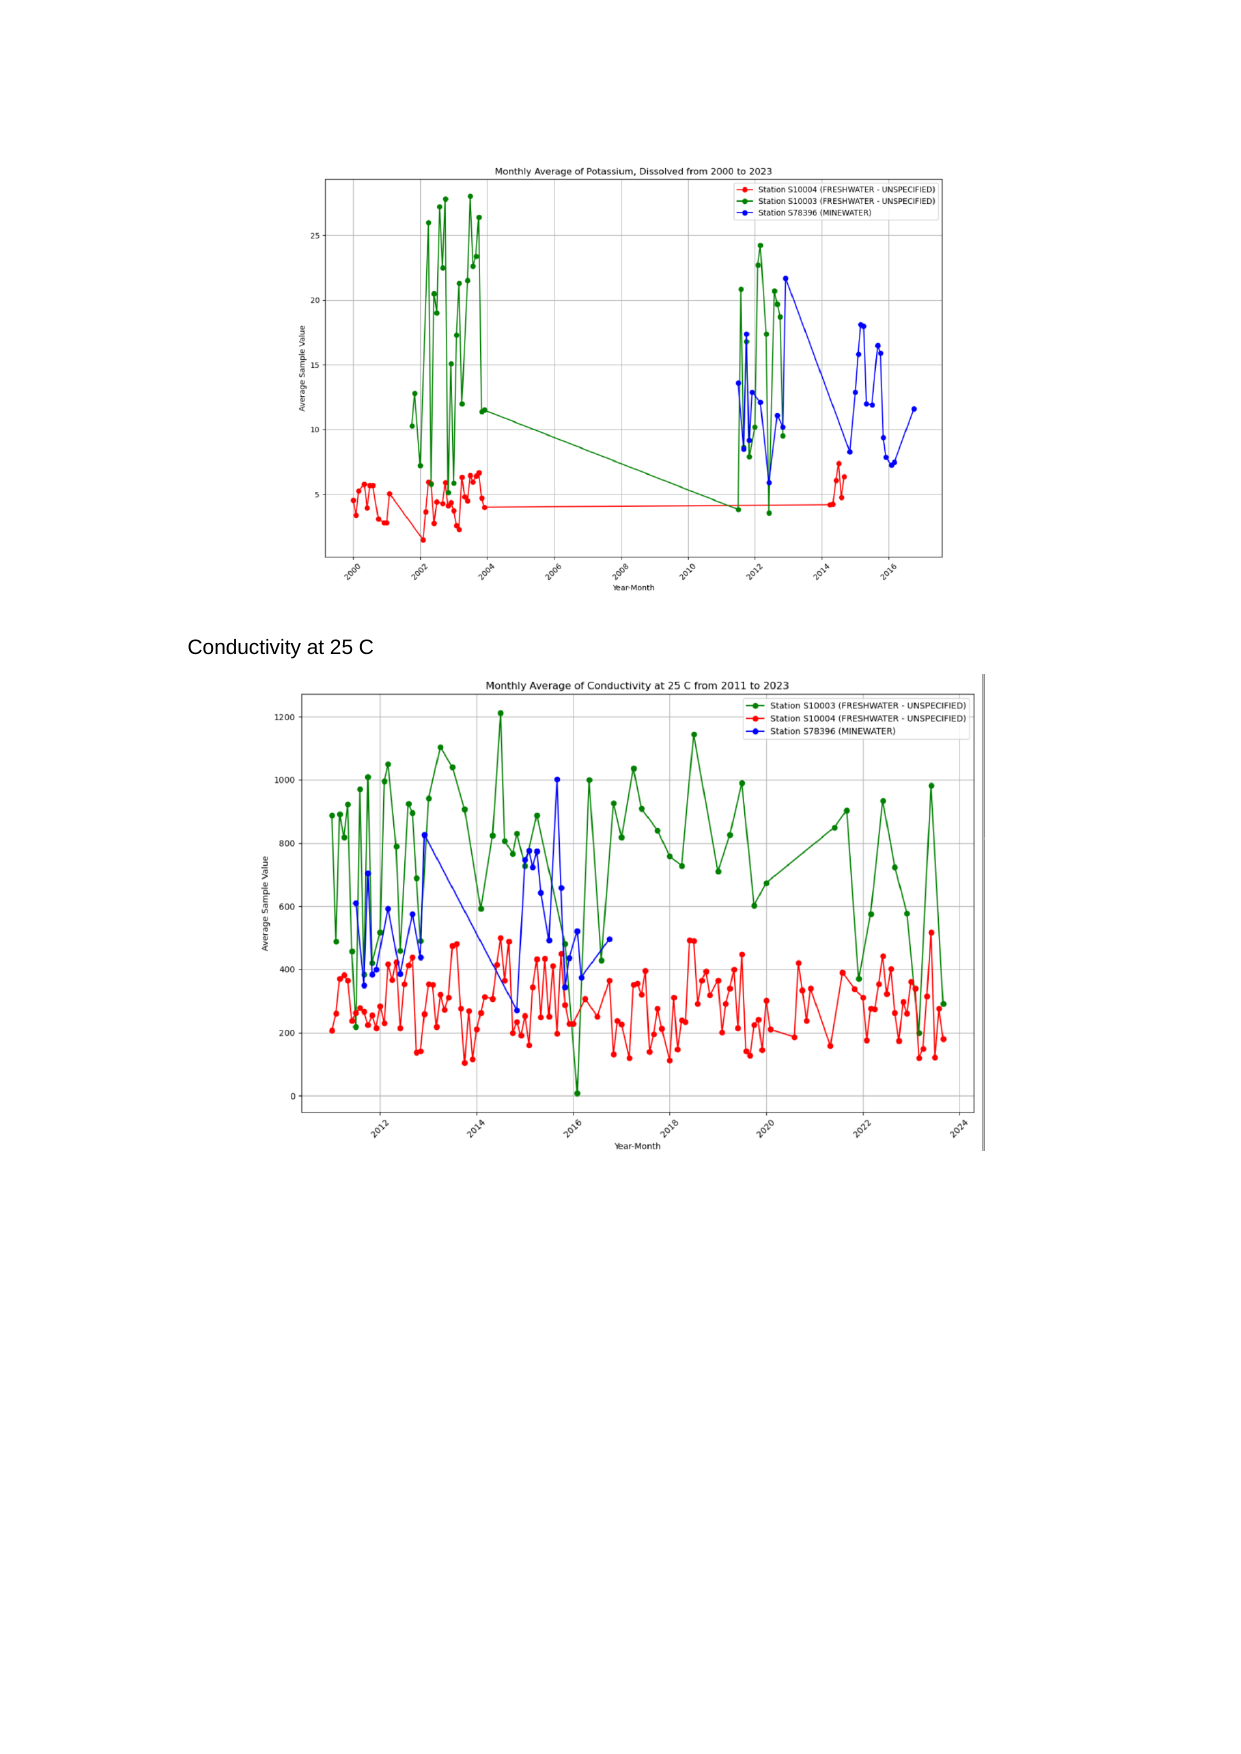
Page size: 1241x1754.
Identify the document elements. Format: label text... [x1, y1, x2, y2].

picture [292, 162, 948, 592]
text Conductivity at 25 C [187, 630, 1053, 663]
picture [255, 674, 985, 1151]
